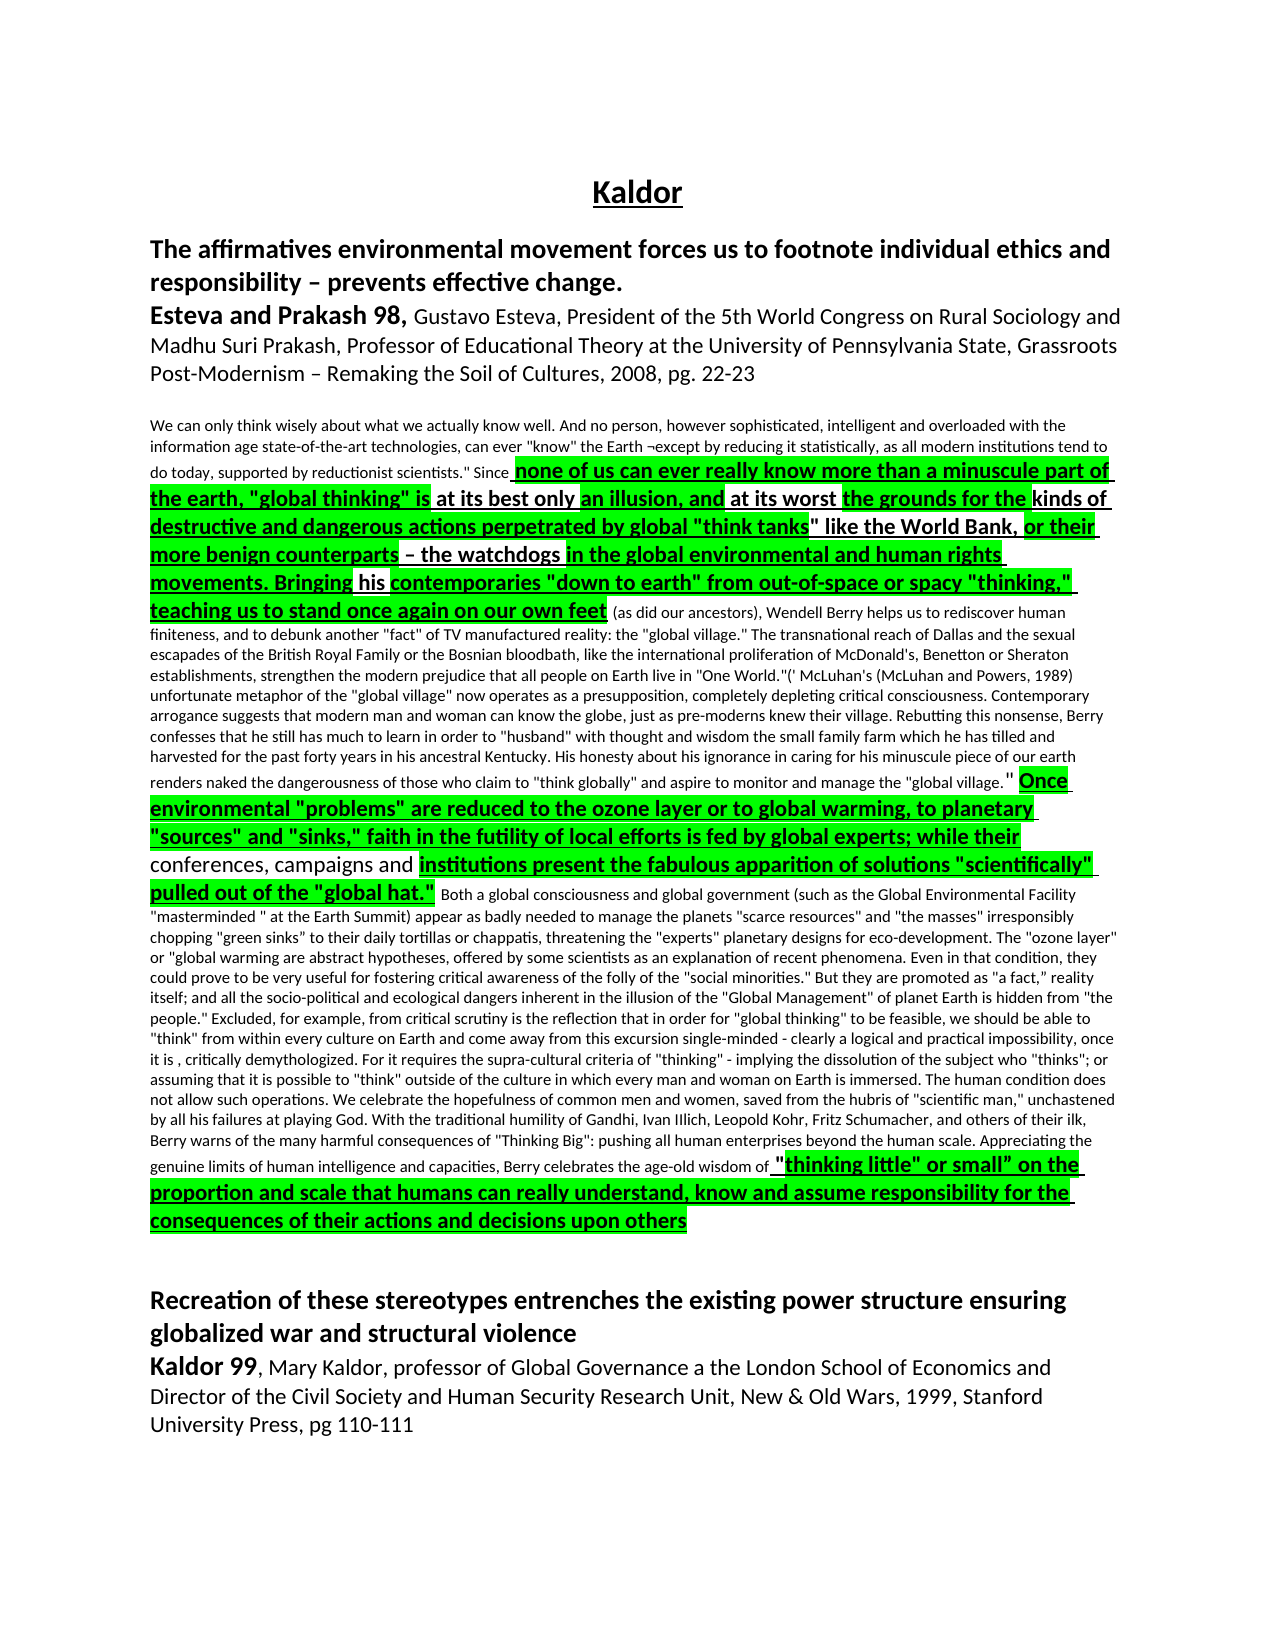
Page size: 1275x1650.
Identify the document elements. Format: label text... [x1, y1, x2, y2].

subtitle Kaldor [150, 171, 1125, 212]
subtitle The affirmatives environmental movement forces us to footnote individual ethics and responsibility – prevents effective change. [150, 232, 1125, 298]
text We can only think wisely about what we actually know well. And no person, however sophisticated, intelligent and overloaded with the information age state-of-the-art technologies, can ever "know" the Earth ¬except by reducing it statistically, as all modern institutions tend to do today, supported by reductionist scientists." Since none of us can ever really know more than a minuscule part of the earth, "global thinking" is at its best only an illusion, and at its worst the grounds for the kinds of destructive and dangerous actions perpetrated by global "think tanks" like the World Bank, or their more benign counterparts – the watchdogs in the global environmental and human rights movements. Bringing his contemporaries "down to earth" from out-of-space or spacy "thinking," teaching us to stand once again on our own feet (as did our ancestors), Wendell Berry helps us to rediscover human finiteness, and to debunk another "fact" of TV manufactured reality: the "global village." The transnational reach of Dallas and the sexual escapades of the British Royal Family or the Bosnian bloodbath, like the international proliferation of McDonald's, Benetton or Sheraton establishments, strengthen the modern prejudice that all people on Earth live in "One World."(' McLuhan's (McLuhan and Powers, 1989) unfortunate metaphor of the "global village" now operates as a presupposition, completely depleting critical consciousness. Contemporary arrogance suggests that modern man and woman can know the globe, just as pre-moderns knew their village. Rebutting this nonsense, Berry confesses that he still has much to learn in order to "husband" with thought and wisdom the small family farm which he has tilled and harvested for the past forty years in his ancestral Kentucky. His honesty about his ignorance in caring for his minuscule piece of our earth renders naked the dangerousness of those who claim to "think globally" and aspire to monitor and manage the "global village." Once environmental "problems" are reduced to the ozone layer or to global warming, to planetary "sources" and "sinks," faith in the futility of local efforts is fed by global experts; while their conferences, campaigns and institutions present the fabulous apparition of solutions "scientifically" pulled out of the "global hat." Both a global consciousness and global government (such as the Global Environmental Facility "masterminded " at the Earth Summit) appear as badly needed to manage the planets "scarce resources" and "the masses" irresponsibly chopping "green sinks” to their daily tortillas or chappatis, threatening the "experts" planetary designs for eco-development. The "ozone layer" or "global warming are abstract hypotheses, offered by some scientists as an explanation of recent phenomena. Even in that condition, they could prove to be very useful for fostering critical awareness of the folly of the "social minorities." But they are promoted as "a fact,” reality itself; and all the socio-political and ecological dangers inherent in the illusion of the "Global Management" of planet Earth is hidden from "the people." Excluded, for example, from critical scrutiny is the reflection that in order for "global thinking" to be feasible, we should be able to "think" from within every culture on Earth and come away from this excursion single-minded - clearly a logical and practical impossibility, once it is , critically demythologized. For it requires the supra-cultural criteria of "thinking" - implying the dissolution of the subject who "thinks"; or assuming that it is possible to "think" outside of the culture in which every man and woman on Earth is immersed. The human condition does not allow such operations. We celebrate the hopefulness of common men and women, saved from the hubris of "scientific man," unchastened by all his failures at playing God. With the traditional humility of Gandhi, Ivan IIlich, Leopold Kohr, Fritz Schumacher, and others of their ilk, Berry warns of the many harmful consequences of "Thinking Big": pushing all human enterprises beyond the human scale. Appreciating the genuine limits of human intelligence and capacities, Berry celebrates the age-old wisdom of "thinking little" or small” on the proportion and scale that humans can really understand, know and assume responsibility for the consequences of their actions and decisions upon others [150, 416, 1125, 1234]
text Kaldor 99, Mary Kaldor, professor of Global Governance a the London School of Economics and Director of the Civil Society and Human Security Research Unit, New & Old Wars, 1999, Stanford University Press, pg 110-111 [150, 1349, 1125, 1438]
text Esteva and Prakash 98, Gustavo Esteva, President of the 5th World Congress on Rural Sociology and Madhu Suri Prakash, Professor of Educational Theory at the University of Pennsylvania State, Grassroots Post-Modernism – Remaking the Soil of Cultures, 2008, pg. 22-23 [150, 298, 1125, 387]
subtitle Recreation of these stereotypes entrenches the existing power structure ensuring globalized war and structural violence [150, 1283, 1125, 1349]
